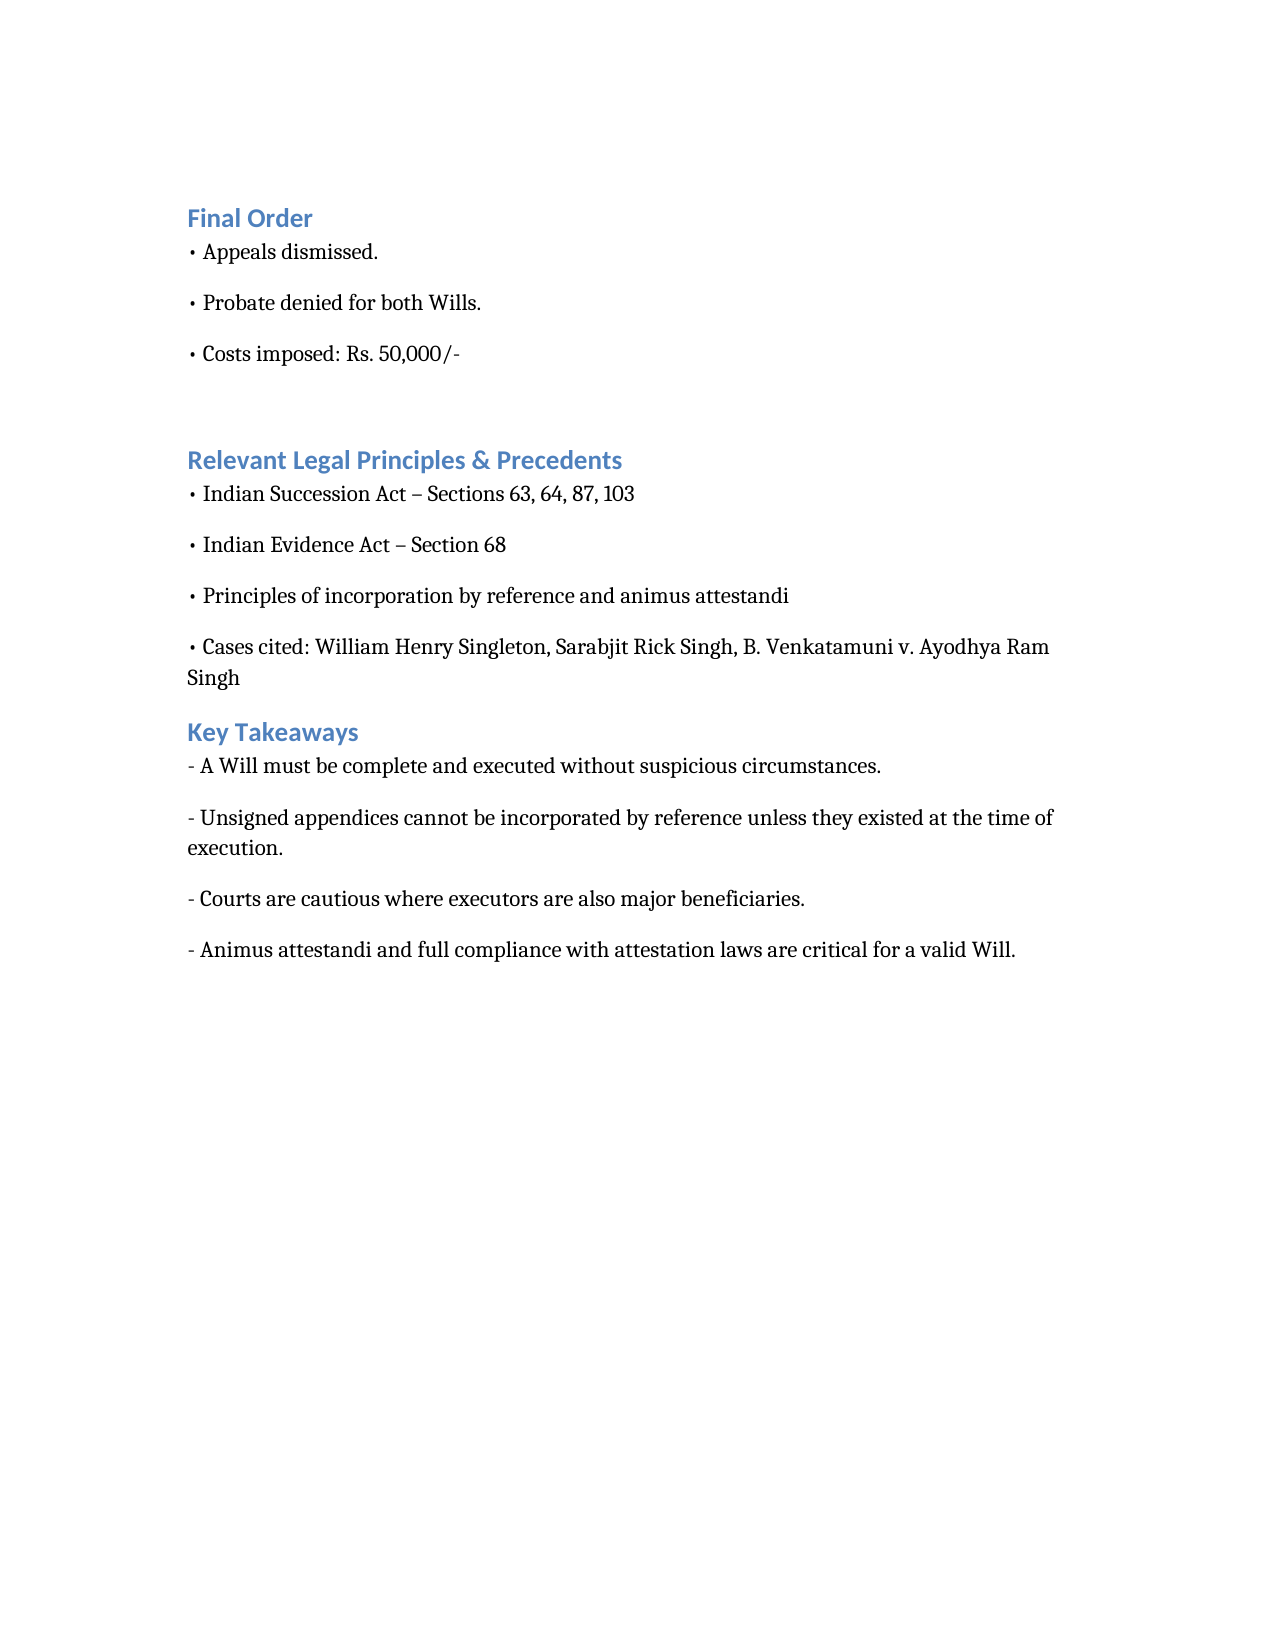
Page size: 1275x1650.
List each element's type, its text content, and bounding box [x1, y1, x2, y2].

text • Principles of incorporation by reference and animus attestandi [187, 583, 1087, 609]
text • Indian Evidence Act – Section 68 [187, 532, 1087, 558]
subtitle Relevant Legal Principles & Precedents [187, 443, 1087, 476]
text • Indian Succession Act – Sections 63, 64, 87, 103 [187, 481, 1087, 507]
text - Animus attestandi and full compliance with attestation laws are critical for a valid Will. [187, 937, 1087, 963]
subtitle Key Takeaways [187, 715, 1087, 748]
text - Courts are cautious where executors are also major beneficiaries. [187, 886, 1087, 912]
text - A Will must be complete and executed without suspicious circumstances. [187, 753, 1087, 780]
text • Costs imposed: Rs. 50,000/- [187, 341, 1087, 367]
text • Appeals dismissed. [187, 239, 1087, 265]
text • Probate denied for both Wills. [187, 290, 1087, 316]
subtitle Final Order [187, 201, 1087, 234]
text • Cases cited: William Henry Singleton, Sarabjit Rick Singh, B. Venkatamuni v. Ayodhya Ram Singh [187, 634, 1087, 691]
text - Unsigned appendices cannot be incorporated by reference unless they existed at the time of execution. [187, 804, 1087, 861]
